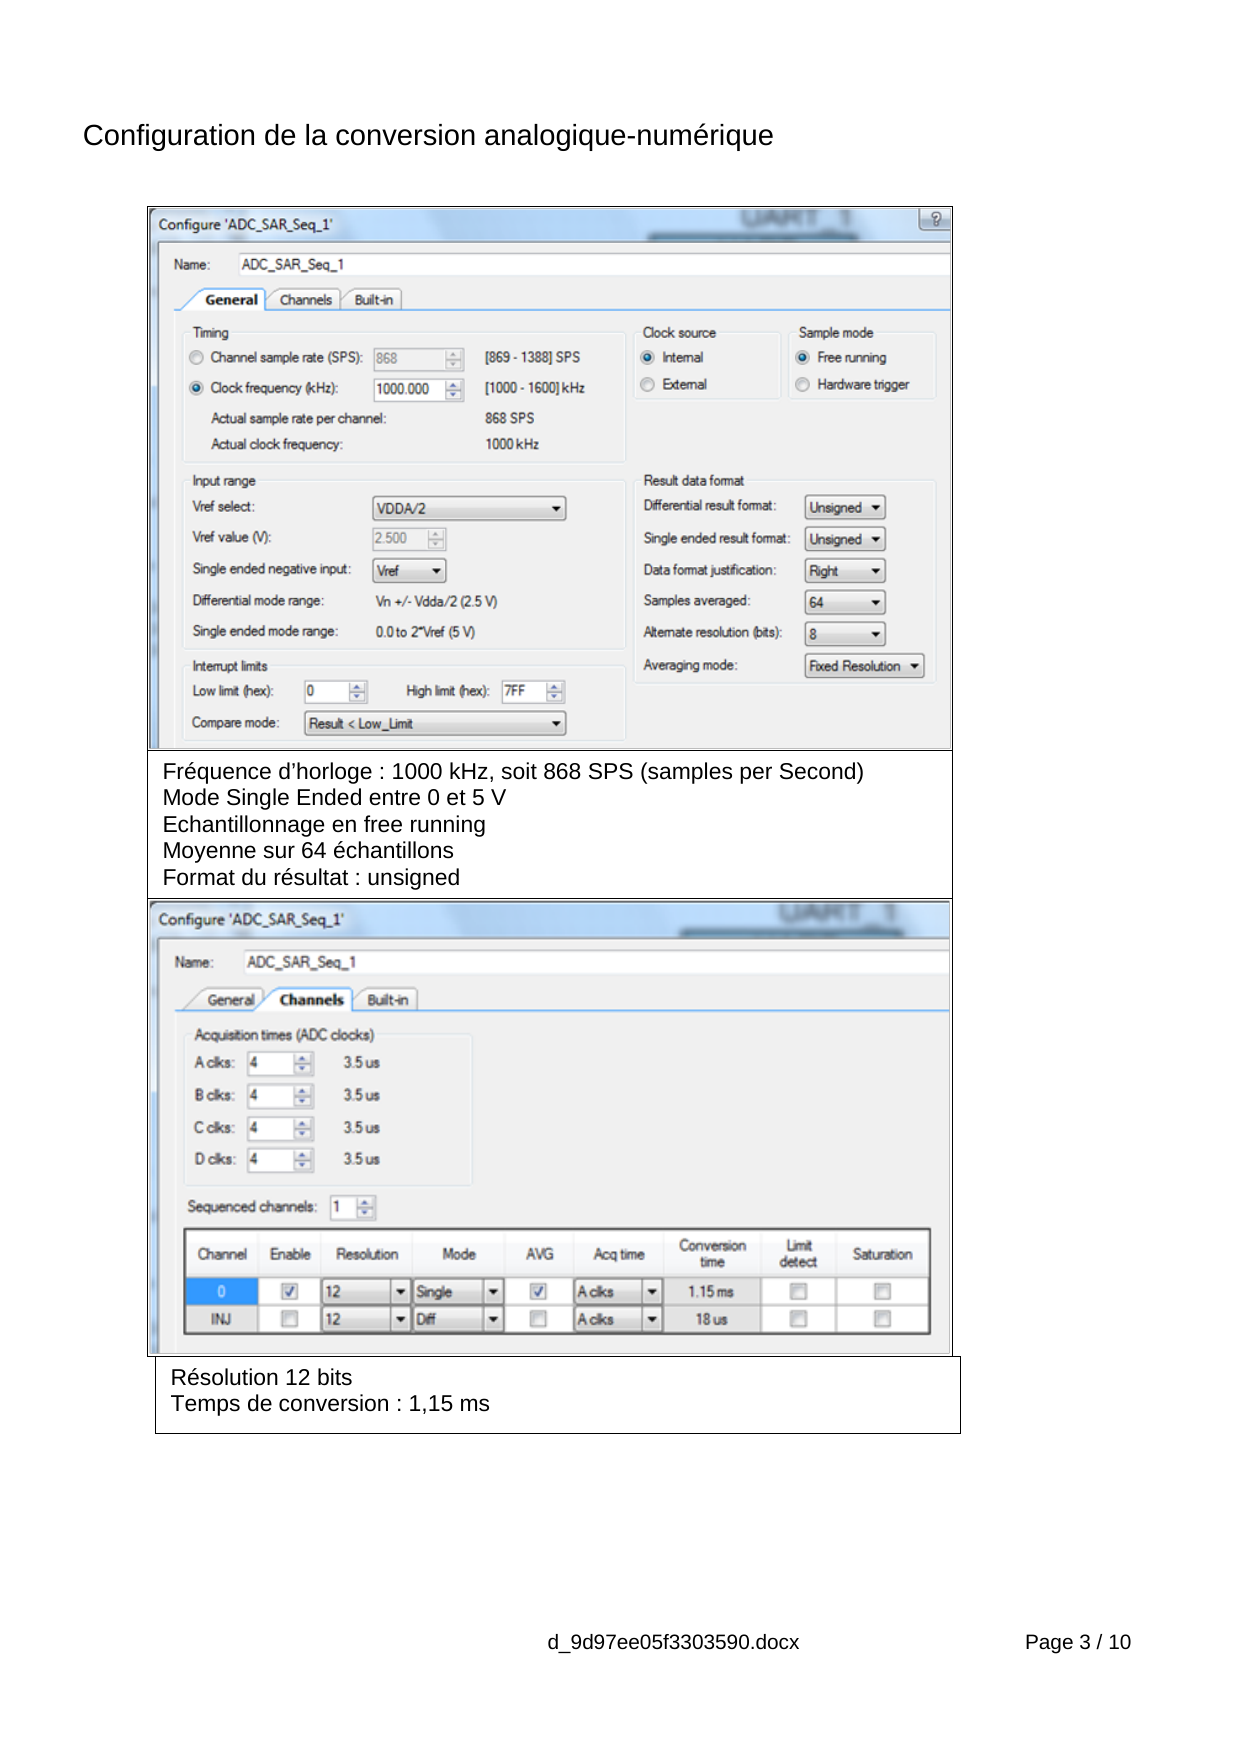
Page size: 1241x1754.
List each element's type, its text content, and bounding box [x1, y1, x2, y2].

picture [148, 899, 952, 1356]
picture [148, 207, 952, 750]
subtitle Configuration de la conversion analogique-numérique [83, 118, 1157, 152]
